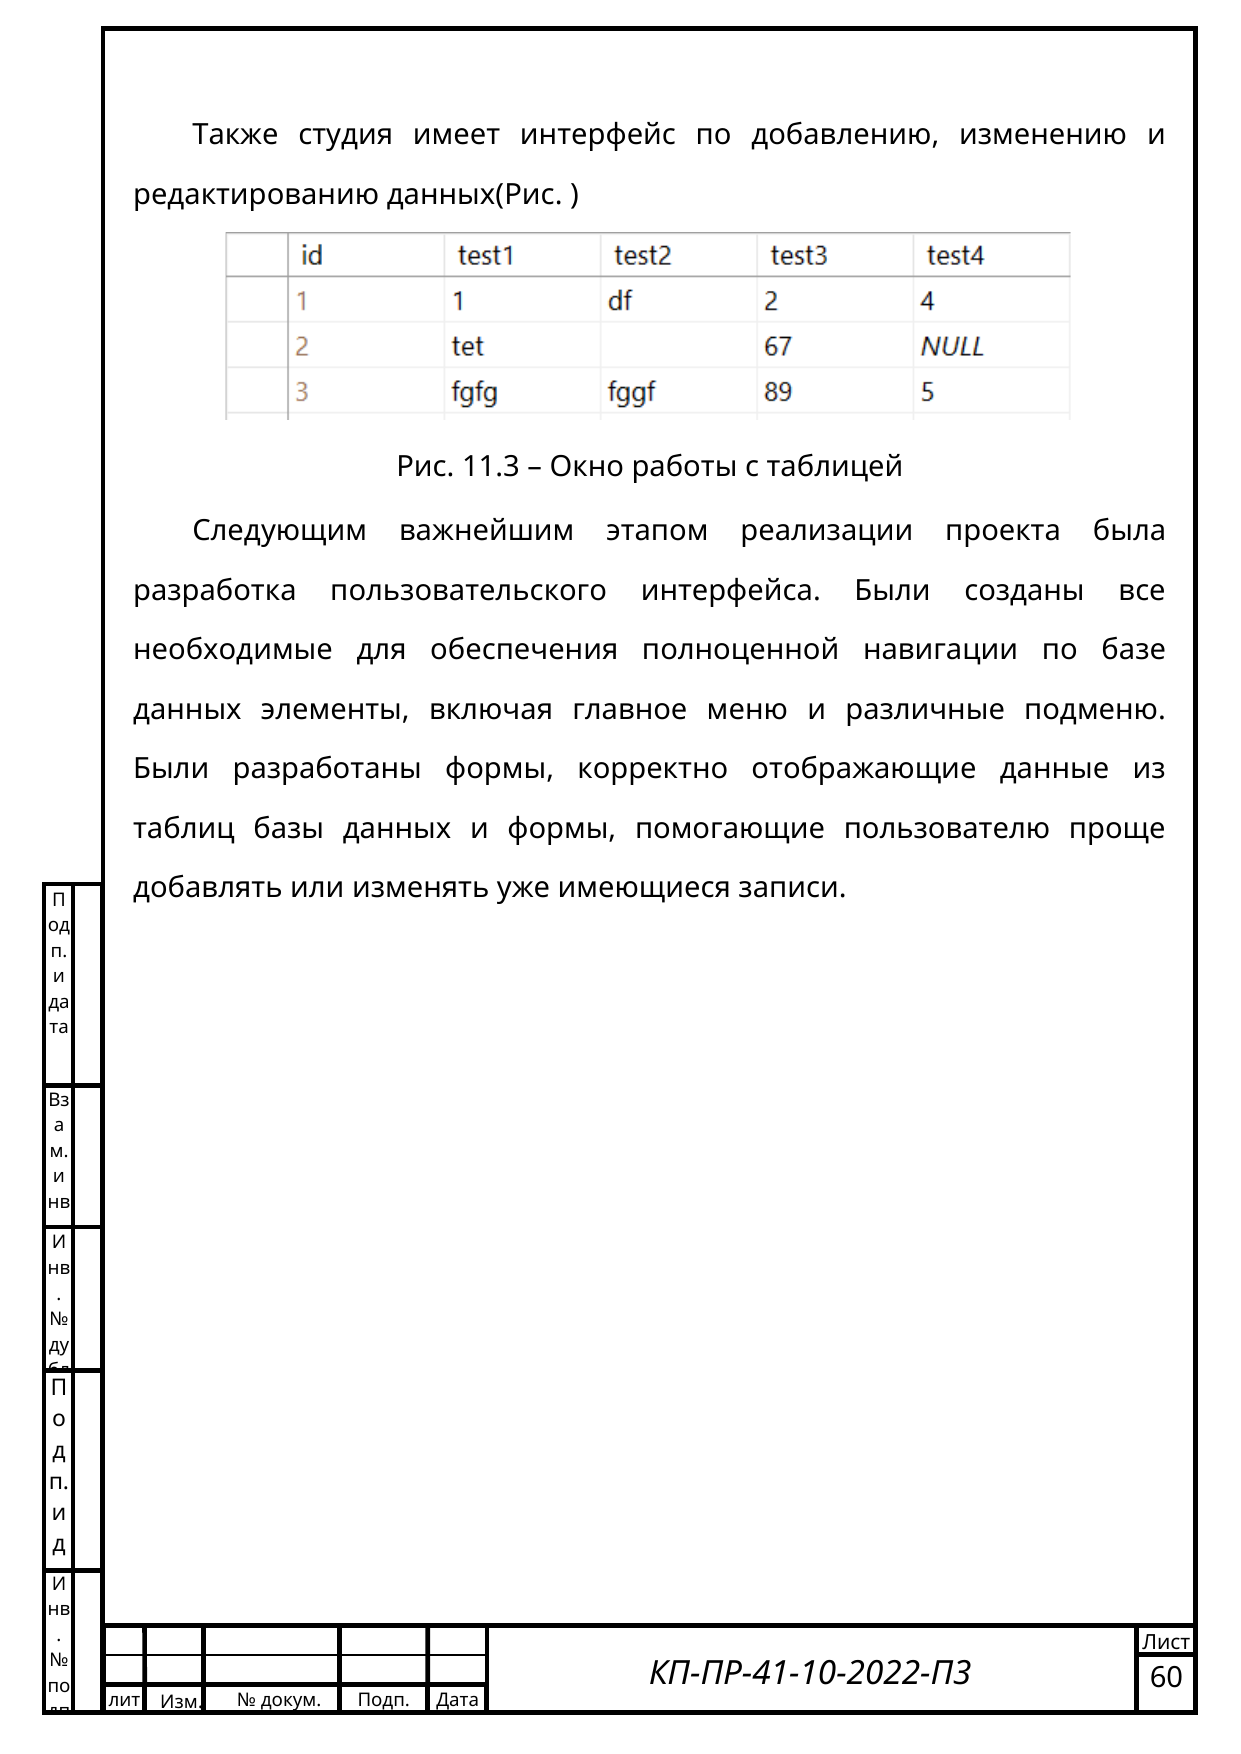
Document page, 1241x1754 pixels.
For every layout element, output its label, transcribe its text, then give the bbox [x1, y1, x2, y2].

text Рис. 11.3 – Окно работы с таблицей [148, 445, 1152, 485]
picture [225, 232, 1074, 420]
text Следующим важнейшим этапом реализации проекта была разработка пользовательского интерфейса. Были созданы все необходимые для обеспечения полноценной навигации по базе данных элементы, включая главное меню и различные подменю. Были разработаны формы, корректно отображающие данные из таблиц базы данных и формы, помогающие пользователю проще добавлять или изменять уже имеющиеся записи. [133, 510, 1167, 906]
text Также студия имеет интерфейс по добавлению, изменению и редактированию данных(Рис. ) [133, 113, 1167, 213]
